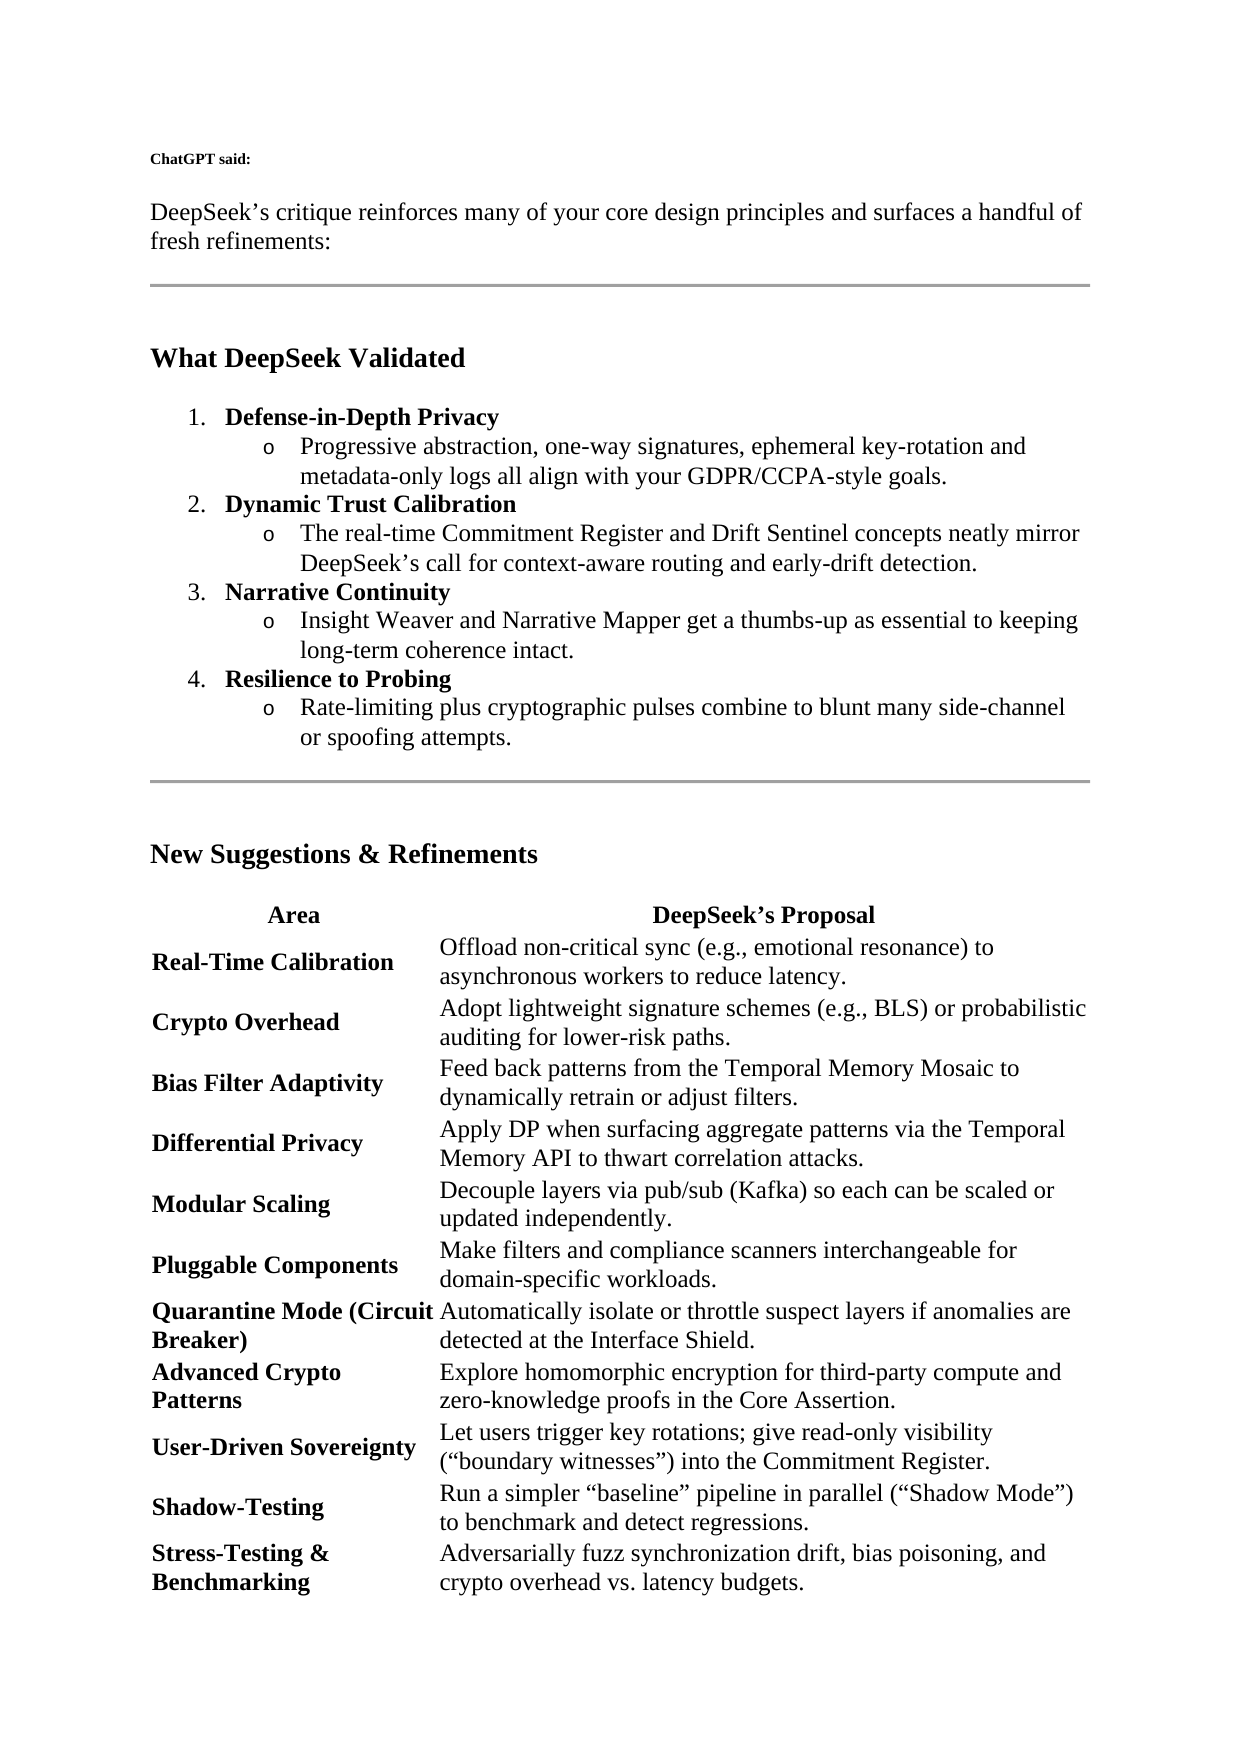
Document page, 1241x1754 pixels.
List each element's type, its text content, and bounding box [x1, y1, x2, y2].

table_cell Differential Privacy [150, 1113, 438, 1173]
table_cell Let users trigger key rotations; give read-only visibility (“boundary witnesses”) into the Commitment Register. [438, 1416, 1090, 1476]
table_cell Run a simpler “baseline” pipeline in parallel (“Shadow Mode”) to benchmark and detect regressions. [438, 1476, 1090, 1537]
text What DeepSeek Validated [150, 341, 1090, 373]
list Narrative Continuity [187, 577, 1090, 605]
text New Suggestions & Refinements [150, 837, 1090, 869]
text DeepSeek’s critique reinforces many of your core design principles and surfaces a handful of fresh refinements: [150, 197, 1090, 254]
table_cell Automatically isolate or throttle suspect layers if anomalies are detected at the Interface Shield. [438, 1294, 1090, 1355]
list Defense-in-Depth Privacy [187, 402, 1090, 431]
list Progressive abstraction, one-way signatures, ephemeral key-rotation and metadata-only logs all align with your GDPR/CCPA-style goals. [262, 431, 1090, 489]
table_cell Adversarially fuzz synchronization drift, bias poisoning, and crypto overhead vs. latency budgets. [438, 1537, 1090, 1597]
table_cell Crypto Overhead [150, 991, 438, 1052]
table_header Area [150, 899, 438, 931]
table_cell Stress-Testing & Benchmarking [150, 1537, 438, 1597]
table_cell Apply DP when surfacing aggregate patterns via the Temporal Memory API to thwart correlation attacks. [438, 1113, 1090, 1173]
table_header DeepSeek’s Proposal [438, 899, 1090, 931]
table_cell Pluggable Components [150, 1234, 438, 1294]
table_cell Adopt lightweight signature schemes (e.g., BLS) or probabilistic auditing for lower-risk paths. [438, 991, 1090, 1052]
table_cell Explore homomorphic encryption for third-party compute and zero-knowledge proofs in the Core Assertion. [438, 1355, 1090, 1416]
list Insight Weaver and Narrative Mapper get a thumbs-up as essential to keeping long-term coherence intact. [262, 605, 1090, 664]
table_cell User-Driven Sovereignty [150, 1416, 438, 1476]
table_cell Advanced Crypto Patterns [150, 1355, 438, 1416]
table_cell Modular Scaling [150, 1173, 438, 1234]
table_cell Decouple layers via pub/sub (Kafka) so each can be scaled or updated independently. [438, 1173, 1090, 1234]
table_cell Feed back patterns from the Temporal Memory Mosaic to dynamically retrain or adjust filters. [438, 1052, 1090, 1112]
table_cell Quarantine Mode (Circuit Breaker) [150, 1294, 438, 1355]
table_cell Offload non-critical sync (e.g., emotional resonance) to asynchronous workers to reduce latency. [438, 931, 1090, 991]
table_cell Real-Time Calibration [150, 931, 438, 991]
list The real-time Commitment Register and Drift Sentinel concepts neatly mirror DeepSeek’s call for context-aware routing and early-drift detection. [262, 518, 1090, 577]
table_cell Make filters and compliance scanners interchangeable for domain-specific workloads. [438, 1234, 1090, 1294]
list Rate-limiting plus cryptographic pulses combine to blunt many side-channel or spoofing attempts. [262, 692, 1090, 751]
table_cell Bias Filter Adaptivity [150, 1052, 438, 1112]
list Resilience to Probing [187, 664, 1090, 692]
table_cell Shadow-Testing [150, 1476, 438, 1537]
text ChatGPT said: [150, 150, 1090, 168]
list Dynamic Trust Calibration [187, 489, 1090, 518]
